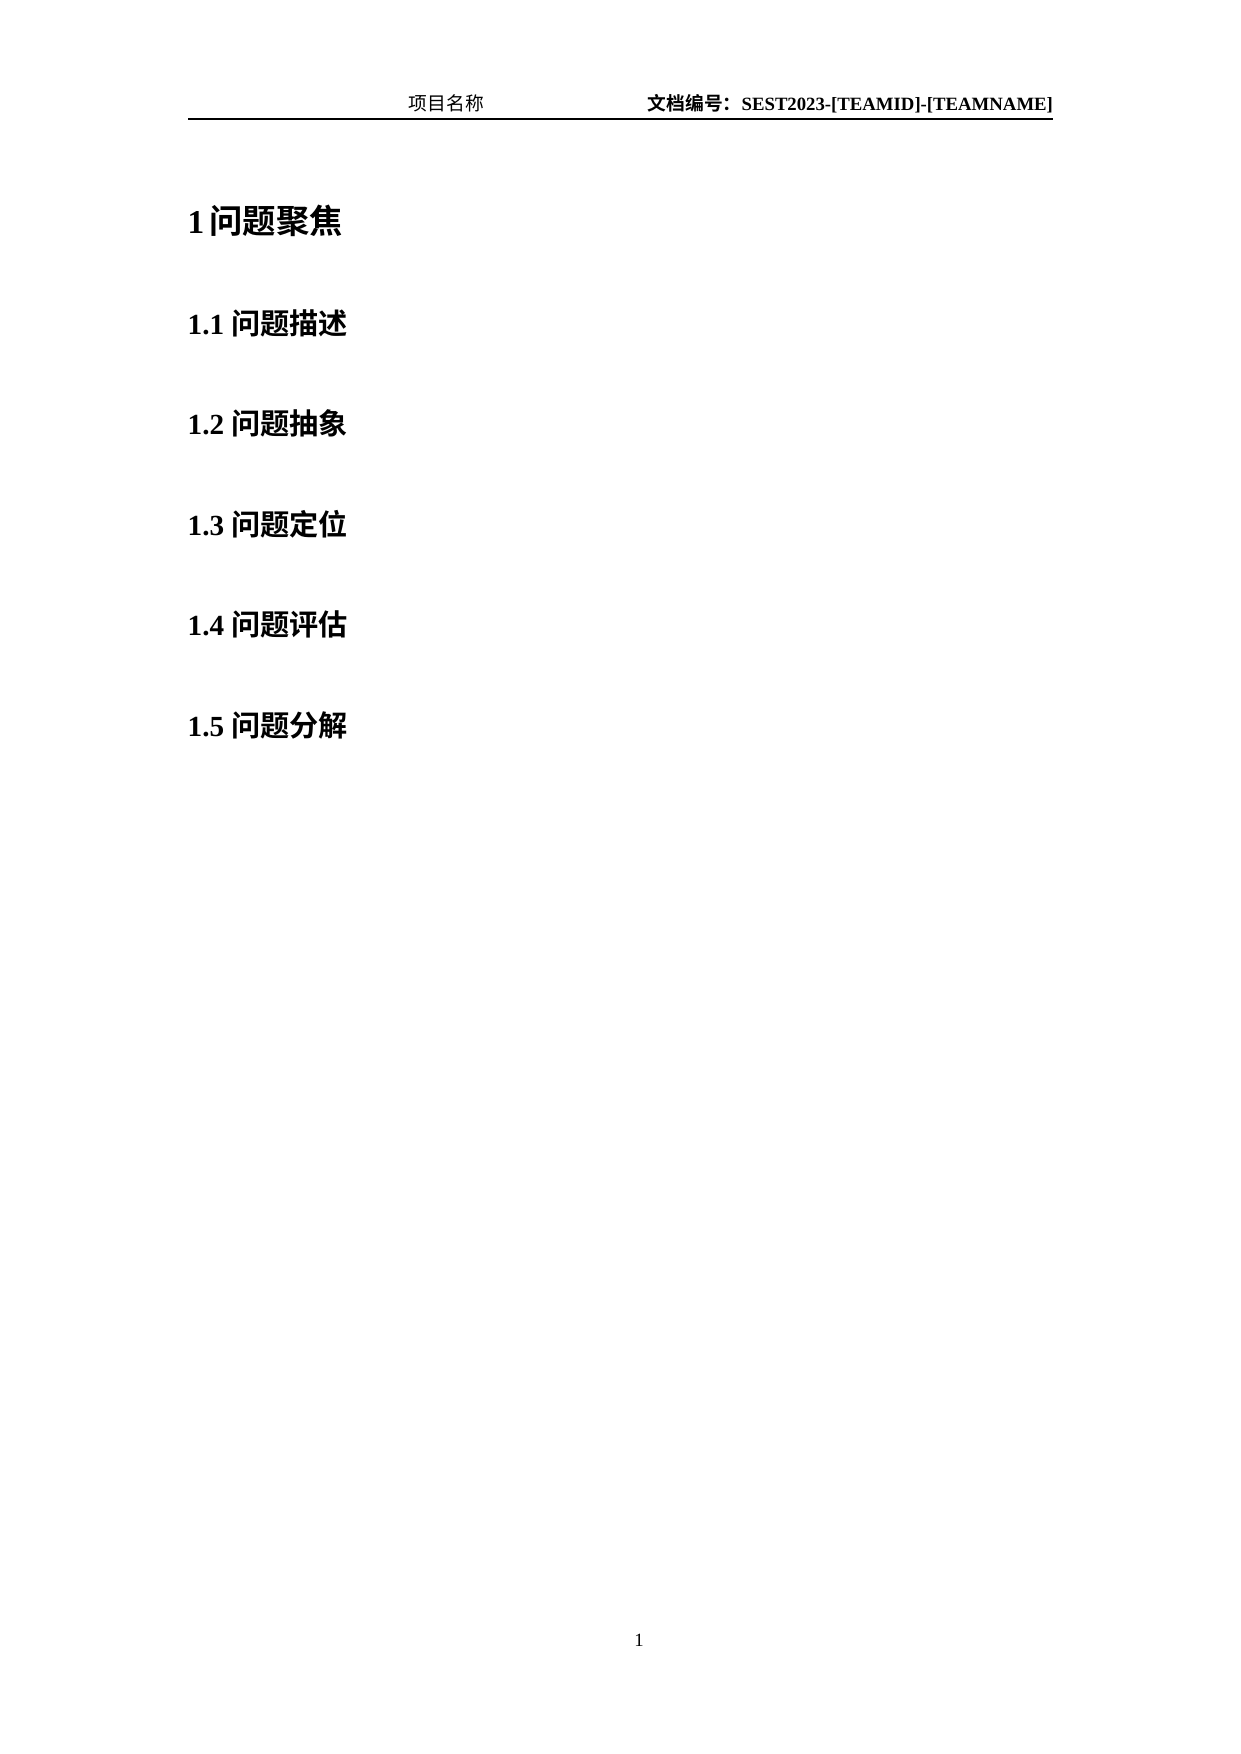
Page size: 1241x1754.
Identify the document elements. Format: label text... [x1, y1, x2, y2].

subtitle 问题聚焦 [187, 187, 1053, 252]
subtitle 问题分解 [187, 691, 1053, 756]
subtitle 问题定位 [187, 490, 1053, 555]
subtitle 问题评估 [187, 591, 1053, 656]
subtitle 问题抽象 [187, 389, 1053, 454]
subtitle 问题描述 [187, 289, 1053, 354]
